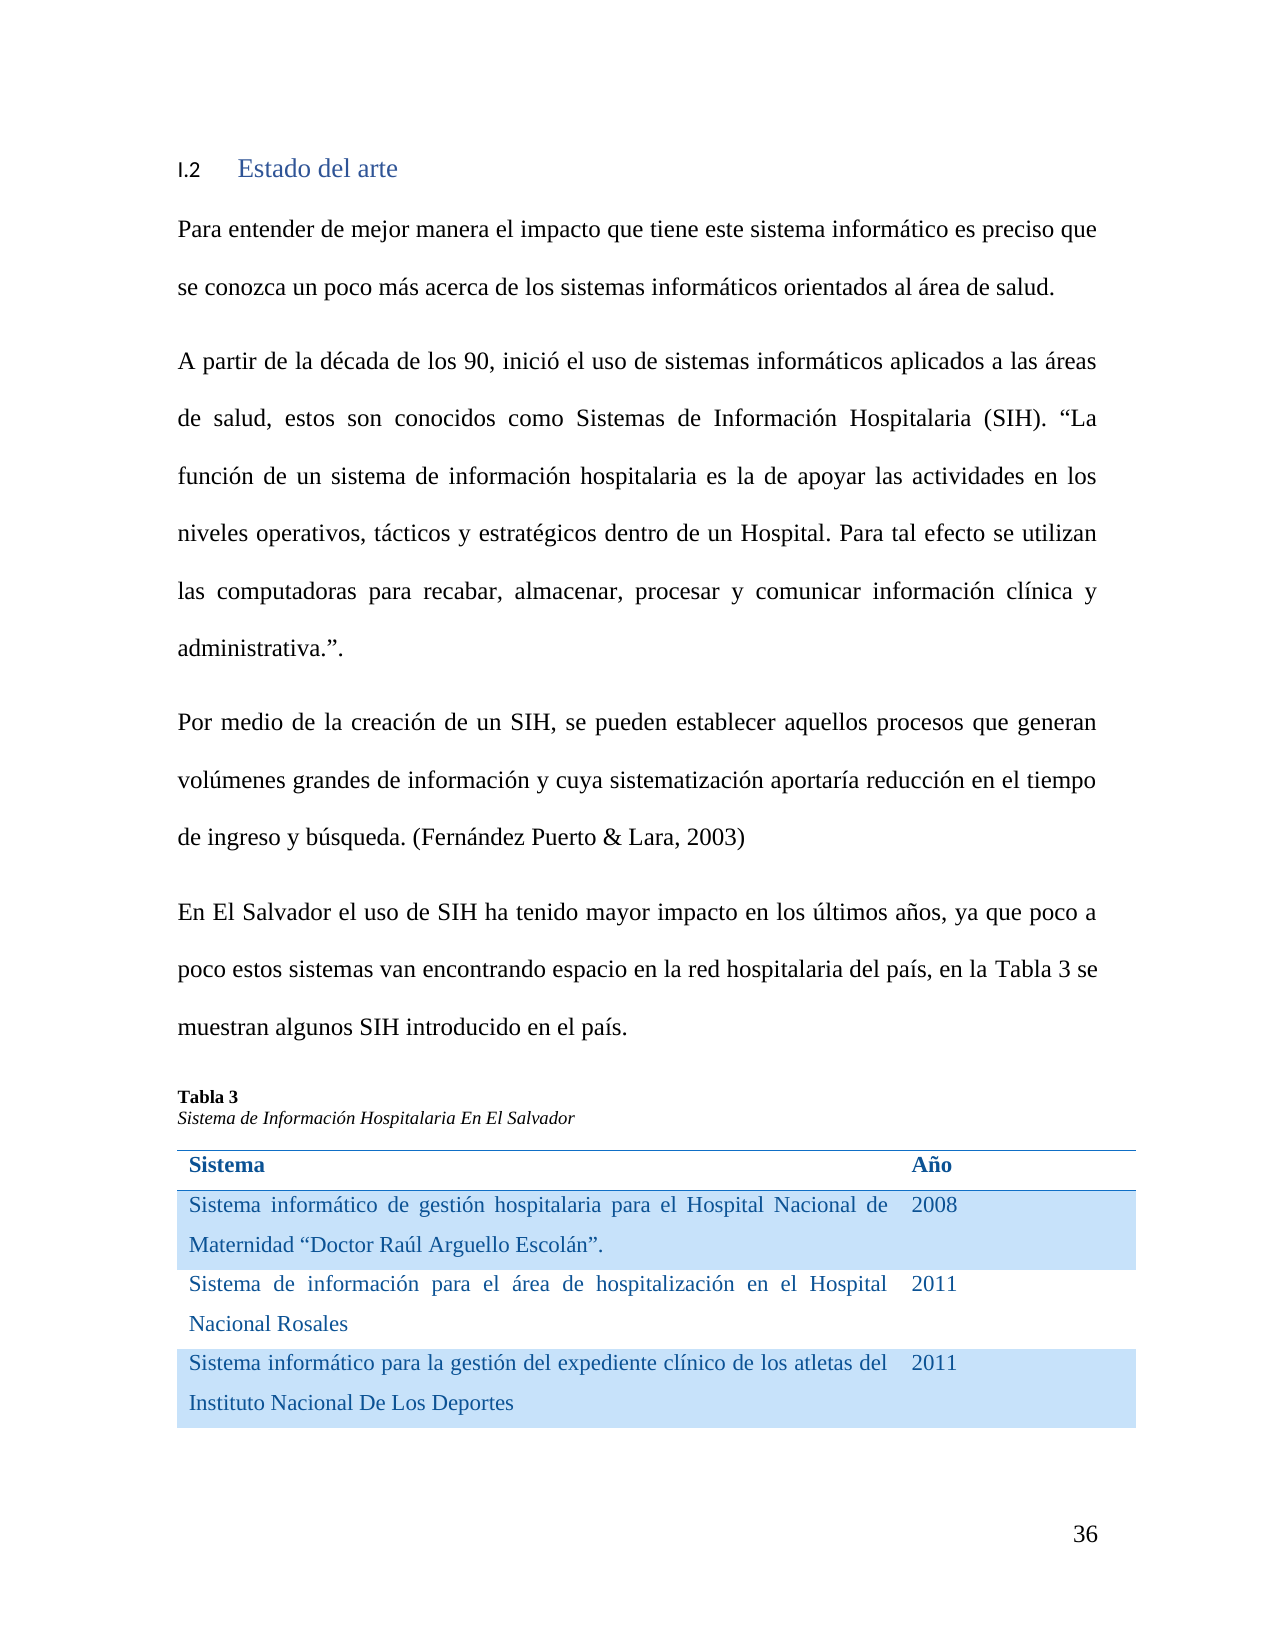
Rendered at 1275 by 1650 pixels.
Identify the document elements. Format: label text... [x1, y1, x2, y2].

table_cell 2011 [900, 1270, 1136, 1349]
table_cell Sistema de información para el área de hospitalización en el Hospital Nacional Rosales [177, 1270, 900, 1349]
text En El Salvador el uso de SIH ha tenido mayor impacto en los últimos años, ya que poco a poco estos sistemas van encontrando espacio en la red hospitalaria del país, en la Tabla 3 se muestran algunos SIH introducido en el país. [177, 897, 1098, 1040]
subtitle Estado del arte [177, 152, 1098, 183]
table_cell Sistema informático para la gestión del expediente clínico de los atletas del Instituto Nacional De Los Deportes [177, 1349, 900, 1428]
table_cell Sistema informático de gestión hospitalaria para el Hospital Nacional de Maternidad “Doctor Raúl Arguello Escolán”. [177, 1191, 900, 1270]
table_header Año [900, 1151, 1136, 1190]
text Para entender de mejor manera el impacto que tiene este sistema informático es preciso que se conozca un poco más acerca de los sistemas informáticos orientados al área de salud. [177, 214, 1098, 300]
table_cell 2008 [900, 1191, 1136, 1270]
text Por medio de la creación de un SIH, se pueden establecer aquellos procesos que generan volúmenes grandes de información y cuya sistematización aportaría reducción en el tiempo de ingreso y búsqueda. [177, 707, 1098, 851]
text Tabla 3 Sistema de Información Hospitalaria En El Salvador [177, 1086, 1098, 1129]
table_cell 2011 [900, 1349, 1136, 1428]
table_header Sistema [177, 1151, 900, 1190]
text A partir de la década de los 90, inició el uso de sistemas informáticos aplicados a las áreas de salud, estos son conocidos como Sistemas de Información Hospitalaria (SIH). “La función de un sistema de información hospitalaria es la de apoyar las actividades en los niveles operativos, tácticos y estratégicos dentro de un Hospital. Para tal efecto se utilizan las computadoras para recabar, almacenar, procesar y comunicar información clínica y administrativa.”. [177, 346, 1098, 662]
